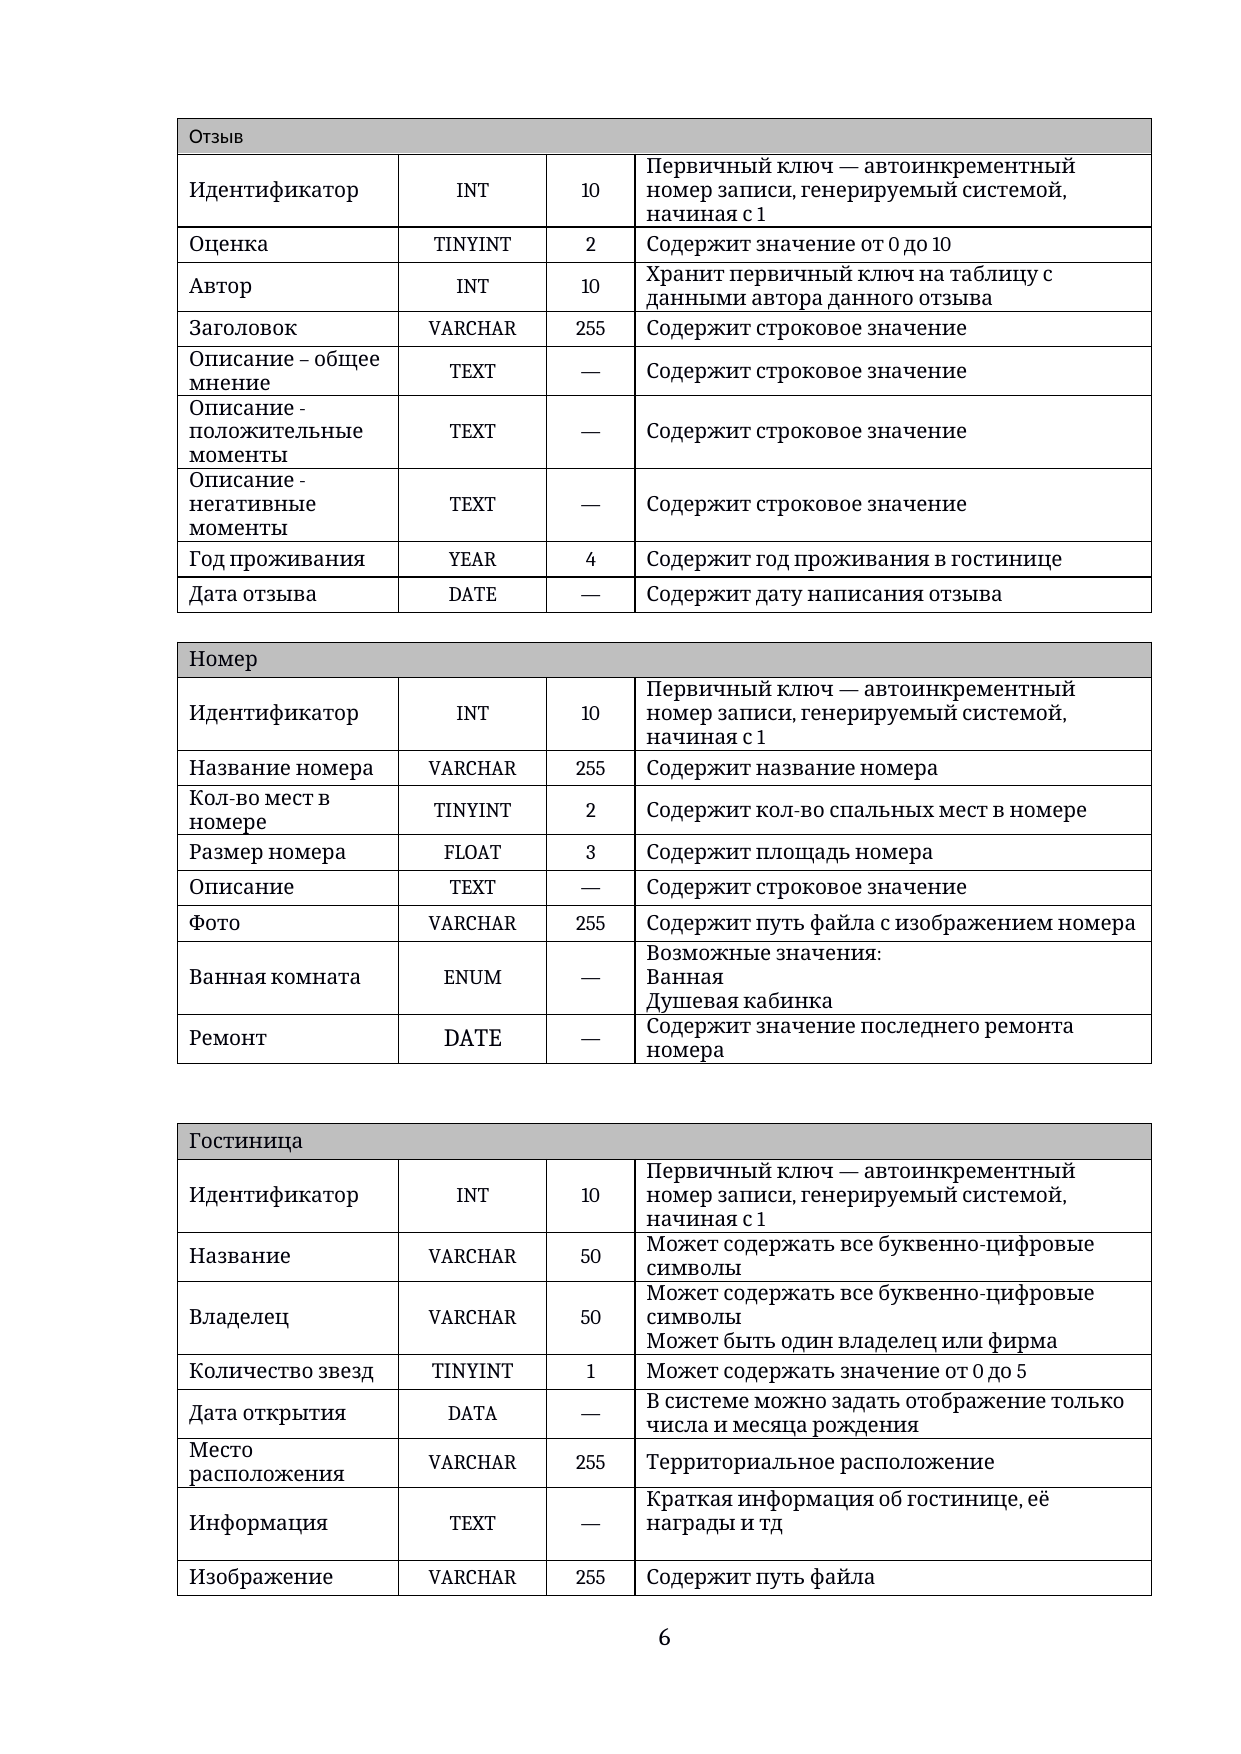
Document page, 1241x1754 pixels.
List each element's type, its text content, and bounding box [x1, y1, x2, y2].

table_cell — [547, 578, 634, 612]
table_header Гостиница [178, 1124, 1151, 1159]
table_cell Содержит путь файла с изображением номера [636, 906, 1151, 941]
table_cell TEXT [399, 347, 546, 395]
table_cell Дата отзыва [178, 578, 398, 612]
table_cell DATE [399, 1015, 546, 1062]
table_cell Первичный ключ — автоинкрементный номер записи, генерируемый системой, начиная с 1 [636, 1160, 1151, 1232]
table_cell Ванная комната [178, 942, 398, 1013]
table_cell 255 [547, 751, 634, 785]
table_cell TINYINT [399, 786, 546, 834]
table_cell INT [399, 263, 546, 311]
table_cell Кол-во мест в номере [178, 786, 398, 834]
table_cell DATA [399, 1390, 546, 1438]
table_cell 3 [547, 835, 634, 870]
table_cell Идентификатор [178, 155, 398, 226]
table_cell 10 [547, 155, 634, 226]
table_cell TEXT [399, 1488, 546, 1560]
table_cell Территориальное расположение [636, 1439, 1151, 1487]
table_cell 10 [547, 678, 634, 750]
table_header Номер [178, 643, 1151, 677]
table_cell 50 [547, 1282, 634, 1353]
table_cell — [547, 871, 634, 905]
table_cell Содержит год проживания в гостинице [636, 542, 1151, 576]
table_cell — [547, 469, 634, 541]
table_cell VARCHAR [399, 1439, 546, 1487]
table_cell Содержит строковое значение [636, 396, 1151, 468]
table_cell Место расположения [178, 1439, 398, 1487]
table_cell INT [399, 678, 546, 750]
table_cell Описание – общее мнение [178, 347, 398, 395]
table_cell Описание [178, 871, 398, 905]
table_cell VARCHAR [399, 1282, 546, 1353]
table_cell INT [399, 155, 546, 226]
table_cell Содержит площадь номера [636, 835, 1151, 870]
table_cell Количество звезд [178, 1355, 398, 1389]
table_cell VARCHAR [399, 1233, 546, 1281]
table_cell VARCHAR [399, 1561, 546, 1595]
table_cell 255 [547, 1561, 634, 1595]
table_cell 10 [547, 263, 634, 311]
table_cell TEXT [399, 469, 546, 541]
table_cell Ремонт [178, 1015, 398, 1062]
table_cell VARCHAR [399, 751, 546, 785]
table_cell Содержит путь файла [636, 1561, 1151, 1595]
table_cell Оценка [178, 228, 398, 262]
table_cell Заголовок [178, 312, 398, 346]
table_cell Идентификатор [178, 678, 398, 750]
table_cell Фото [178, 906, 398, 941]
table_cell Год проживания [178, 542, 398, 576]
table_cell 2 [547, 228, 634, 262]
table_cell TINYINT [399, 228, 546, 262]
table_cell Изображение [178, 1561, 398, 1595]
table_cell Хранит первичный ключ на таблицу с данными автора данного отзыва [636, 263, 1151, 311]
table_cell 1 [547, 1355, 634, 1389]
table_cell Информация [178, 1488, 398, 1560]
table_cell TEXT [399, 871, 546, 905]
table_cell DATE [399, 578, 546, 612]
table_cell Название номера [178, 751, 398, 785]
table_cell Возможные значения: Ванная Душевая кабинка [636, 942, 1151, 1013]
table_cell — [547, 1488, 634, 1560]
table_cell Первичный ключ — автоинкрементный номер записи, генерируемый системой, начиная с 1 [636, 155, 1151, 226]
table_cell — [547, 1015, 634, 1062]
table_cell Описание - негативные моменты [178, 469, 398, 541]
table_cell — [547, 1390, 634, 1438]
table_cell Может содержать все буквенно-цифровые символы [636, 1233, 1151, 1281]
table_cell — [547, 942, 634, 1013]
table_cell Владелец [178, 1282, 398, 1353]
table_cell Может содержать значение от 0 до 5 [636, 1355, 1151, 1389]
table_cell FLOAT [399, 835, 546, 870]
table_cell Первичный ключ — автоинкрементный номер записи, генерируемый системой, начиная с 1 [636, 678, 1151, 750]
table_cell 50 [547, 1233, 634, 1281]
table_cell TINYINT [399, 1355, 546, 1389]
table_cell Автор [178, 263, 398, 311]
table_cell Содержит значение последнего ремонта номера [636, 1015, 1151, 1062]
table_cell VARCHAR [399, 906, 546, 941]
table_cell В системе можно задать отображение только числа и месяца рождения [636, 1390, 1151, 1438]
table_cell YEAR [399, 542, 546, 576]
table_cell Название [178, 1233, 398, 1281]
table_cell — [547, 347, 634, 395]
table_cell INT [399, 1160, 546, 1232]
table_cell VARCHAR [399, 312, 546, 346]
table_cell Может содержать все буквенно-цифровые символы Может быть один владелец или фирма [636, 1282, 1151, 1353]
table_cell Содержит строковое значение [636, 347, 1151, 395]
table_cell Содержит строковое значение [636, 871, 1151, 905]
table_cell TEXT [399, 396, 546, 468]
table_cell — [547, 396, 634, 468]
table_cell Содержит значение от 0 до 10 [636, 228, 1151, 262]
table_cell Идентификатор [178, 1160, 398, 1232]
table_cell Содержит кол-во спальных мест в номере [636, 786, 1151, 834]
table_cell Содержит дату написания отзыва [636, 578, 1151, 612]
table_cell 255 [547, 906, 634, 941]
table_cell Содержит строковое значение [636, 469, 1151, 541]
table_cell 2 [547, 786, 634, 834]
table_cell ENUM [399, 942, 546, 1013]
table_cell Описание - положительные моменты [178, 396, 398, 468]
table_cell Содержит название номера [636, 751, 1151, 785]
table_cell Содержит строковое значение [636, 312, 1151, 346]
table_cell 10 [547, 1160, 634, 1232]
table_cell Размер номера [178, 835, 398, 870]
table_cell Дата открытия [178, 1390, 398, 1438]
table_header Отзыв [178, 119, 1151, 153]
table_cell 255 [547, 312, 634, 346]
table_cell 4 [547, 542, 634, 576]
table_cell Краткая информация об гостинице, её награды и тд [636, 1488, 1151, 1560]
table_cell 255 [547, 1439, 634, 1487]
